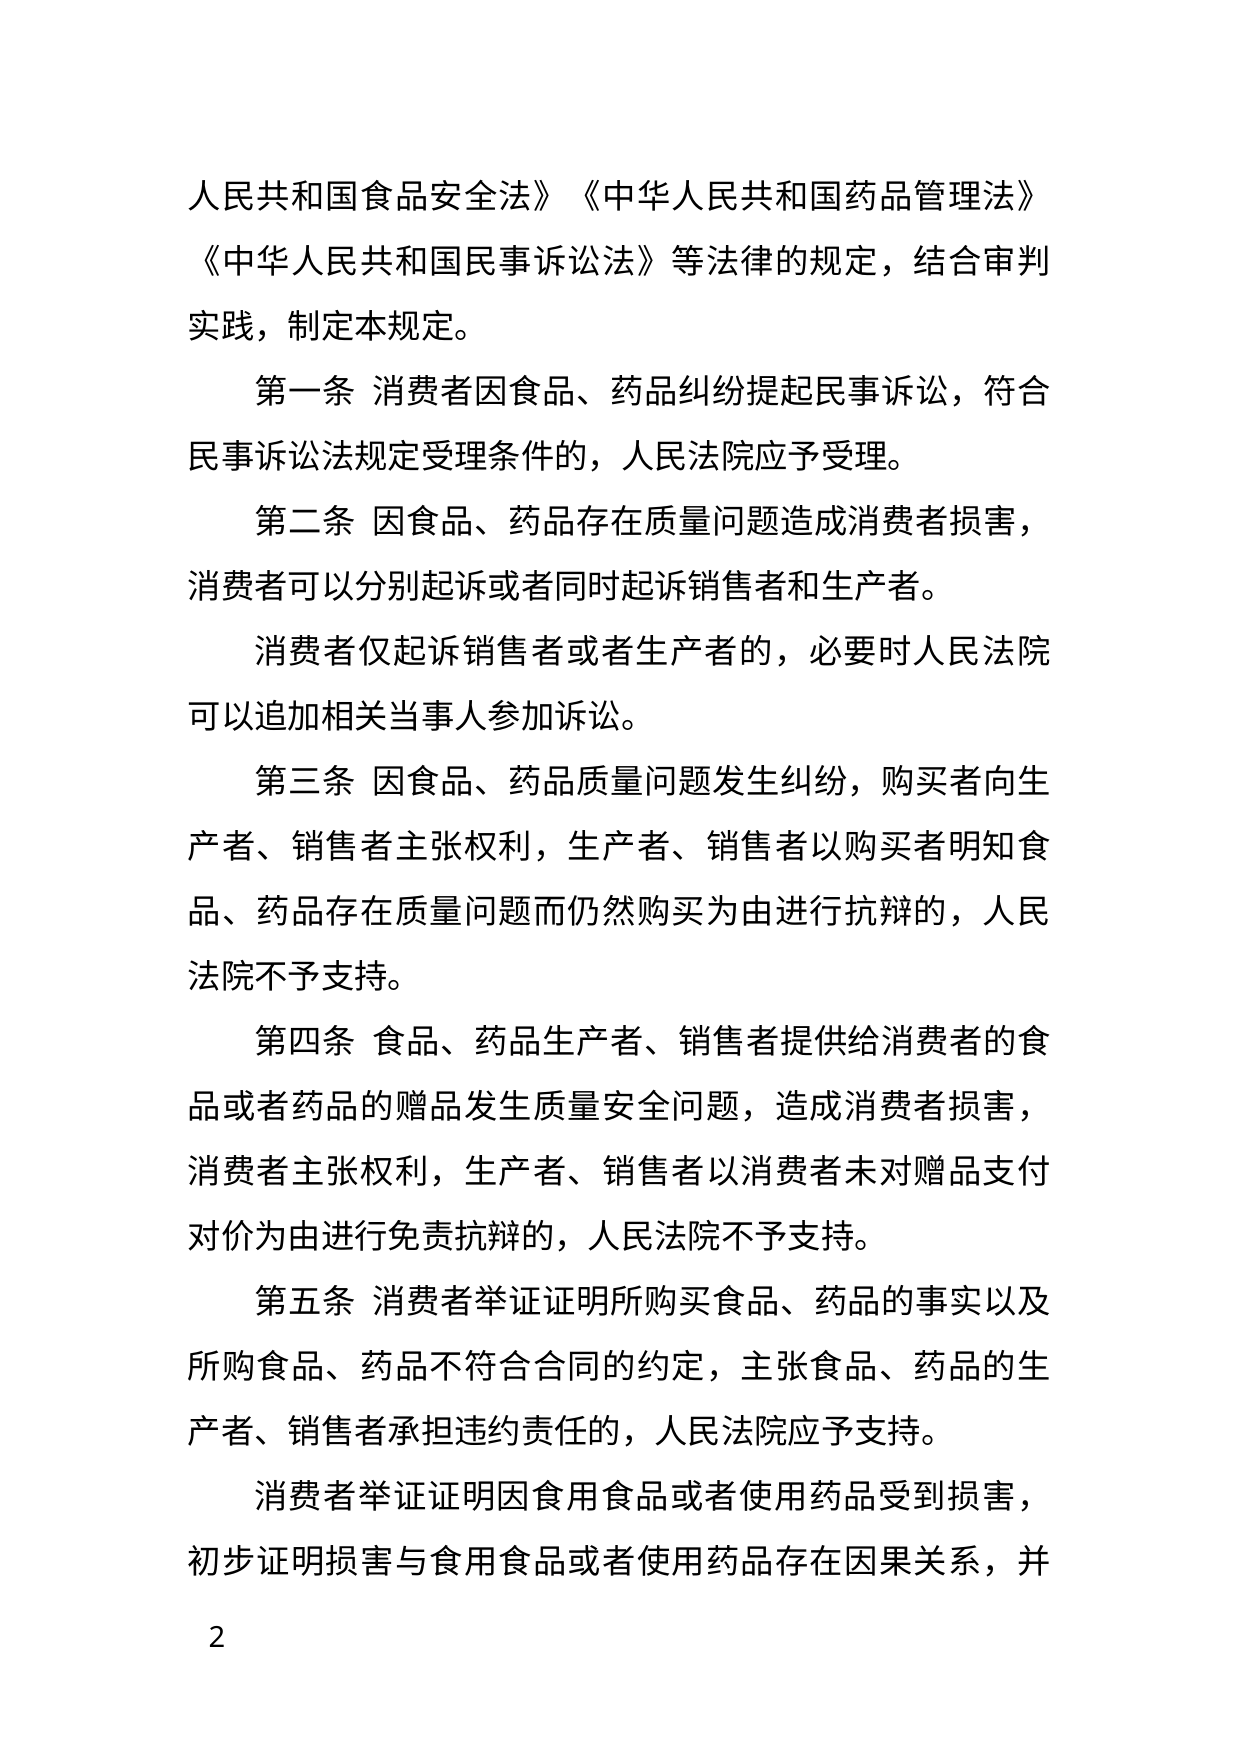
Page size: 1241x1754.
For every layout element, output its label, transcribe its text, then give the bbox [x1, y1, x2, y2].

text 消费者仅起诉销售者或者生产者的，必要时人民法院可以追加相关当事人参加诉讼。 [187, 617, 1053, 747]
text 第五条 消费者举证证明所购买食品、药品的事实以及所购食品、药品不符合合同的约定，主张食品、药品的生产者、销售者承担违约责任的，人民法院应予支持。 [187, 1267, 1053, 1462]
text 第一条 消费者因食品、药品纠纷提起民事诉讼，符合民事诉讼法规定受理条件的，人民法院应予受理。 [187, 357, 1053, 487]
text 第三条 因食品、药品质量问题发生纠纷，购买者向生产者、销售者主张权利，生产者、销售者以购买者明知食品、药品存在质量问题而仍然购买为由进行抗辩的，人民法院不予支持。 [187, 747, 1053, 1007]
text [187, 162, 1053, 357]
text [187, 1462, 1053, 1592]
text 第四条 食品、药品生产者、销售者提供给消费者的食品或者药品的赠品发生质量安全问题，造成消费者损害，消费者主张权利，生产者、销售者以消费者未对赠品支付对价为由进行免责抗辩的，人民法院不予支持。 [187, 1007, 1053, 1267]
text 第二条 因食品、药品存在质量问题造成消费者损害，消费者可以分别起诉或者同时起诉销售者和生产者。 [187, 487, 1053, 617]
